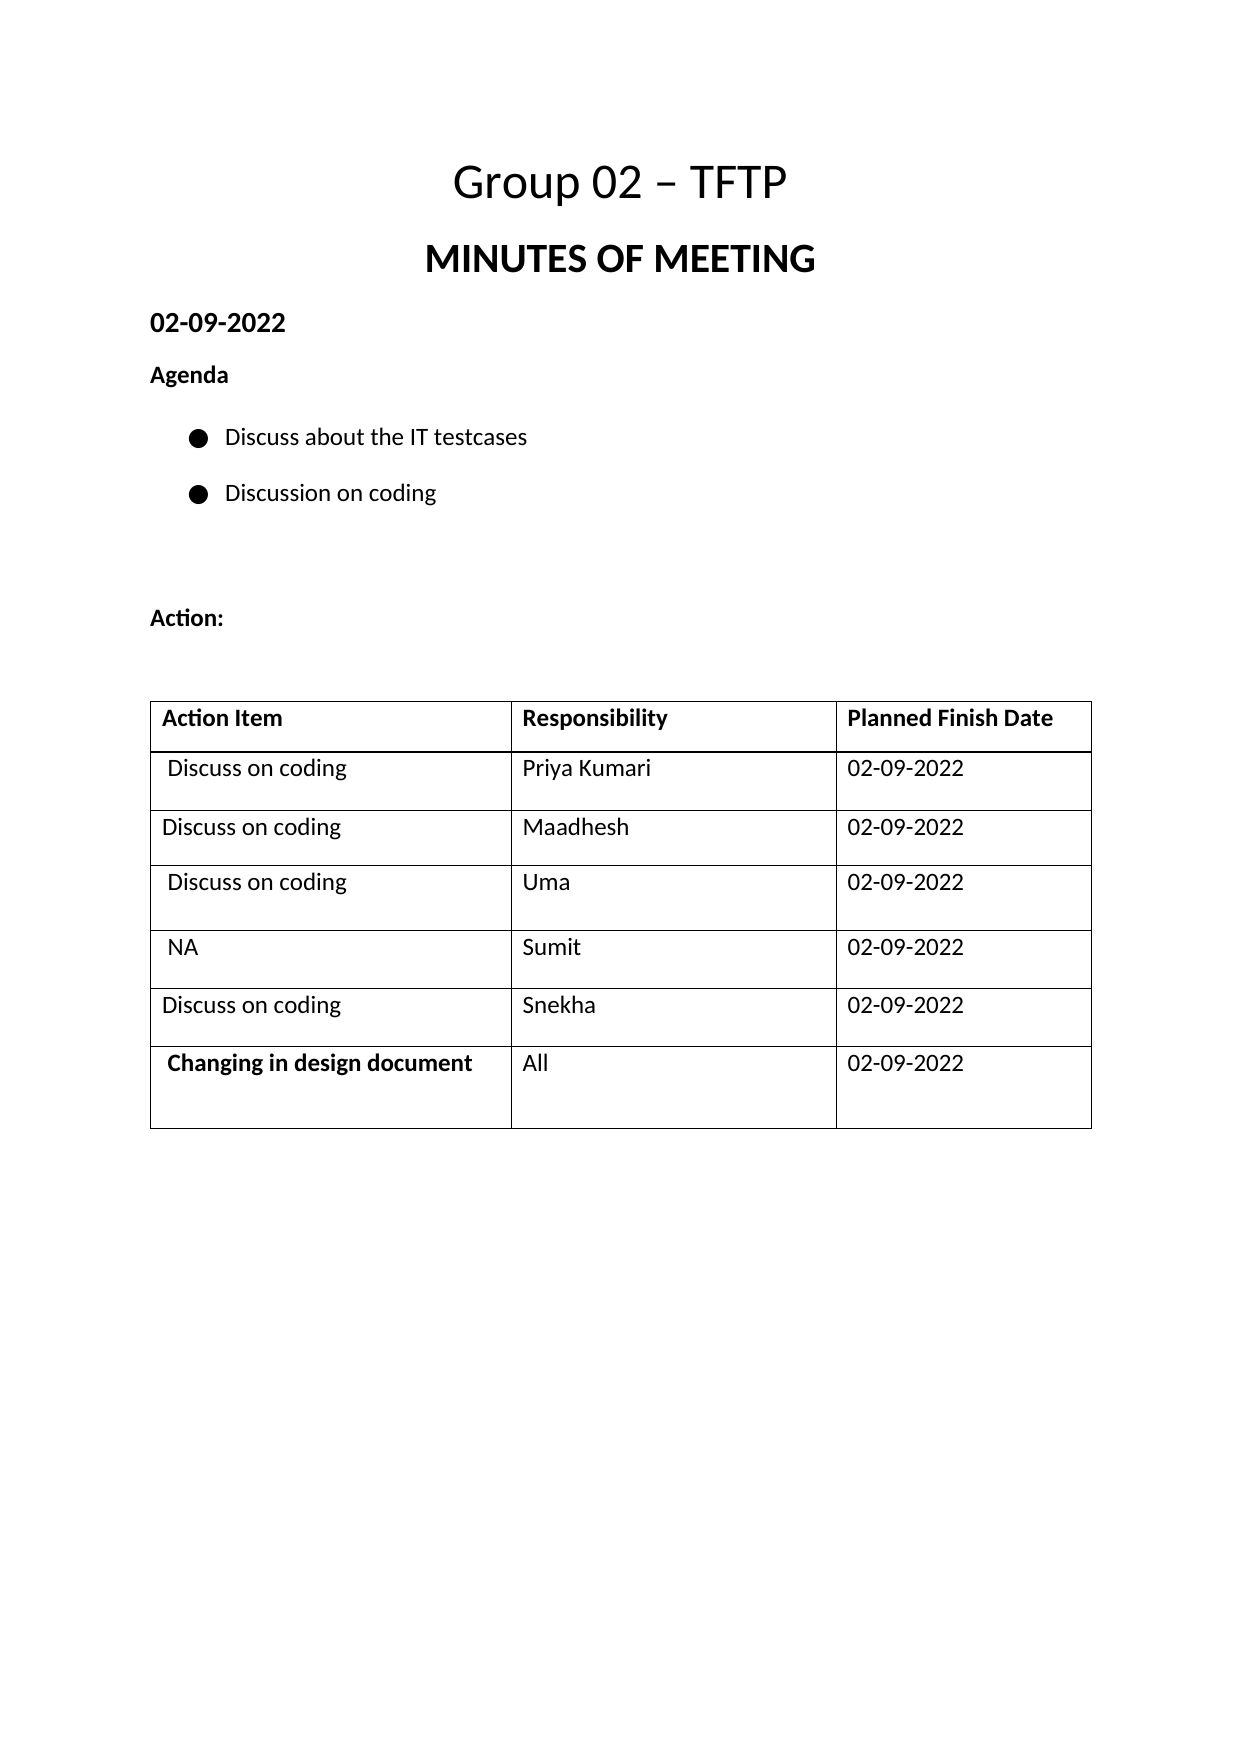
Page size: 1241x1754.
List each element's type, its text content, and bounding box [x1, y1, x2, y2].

table_cell Discuss on coding [151, 866, 511, 930]
table_cell 02-09-2022 [837, 811, 1091, 865]
list Discuss about the IT testcases [187, 409, 1090, 460]
table_cell Discuss on coding [151, 989, 511, 1046]
table_cell Priya Kumari [512, 753, 836, 810]
table_cell Uma [512, 866, 836, 930]
table_cell Maadhesh [512, 811, 836, 865]
text 02-09-2022 [150, 304, 1090, 340]
table_header Responsibility [512, 702, 836, 751]
table_cell 02-09-2022 [837, 866, 1091, 930]
table_cell All [512, 1047, 836, 1127]
text MINUTES OF MEETING [150, 232, 1090, 283]
table_cell 02-09-2022 [837, 753, 1091, 810]
text Action: [150, 602, 1090, 632]
table_cell Changing in design document [151, 1047, 511, 1127]
text Agenda [150, 359, 1090, 390]
table_cell Discuss on coding [151, 753, 511, 810]
table_cell Snekha [512, 989, 836, 1046]
table_cell Discuss on coding [151, 811, 511, 865]
list Discussion on coding [187, 464, 1090, 515]
table_cell 02-09-2022 [837, 989, 1091, 1046]
table_cell 02-09-2022 [837, 1047, 1091, 1127]
table_cell NA [151, 931, 511, 988]
table_header Planned Finish Date [837, 702, 1091, 751]
table_header Action Item [151, 702, 511, 751]
text Group 02 – TFTP [150, 150, 1090, 211]
table_cell 02-09-2022 [837, 931, 1091, 988]
table_cell Sumit [512, 931, 836, 988]
